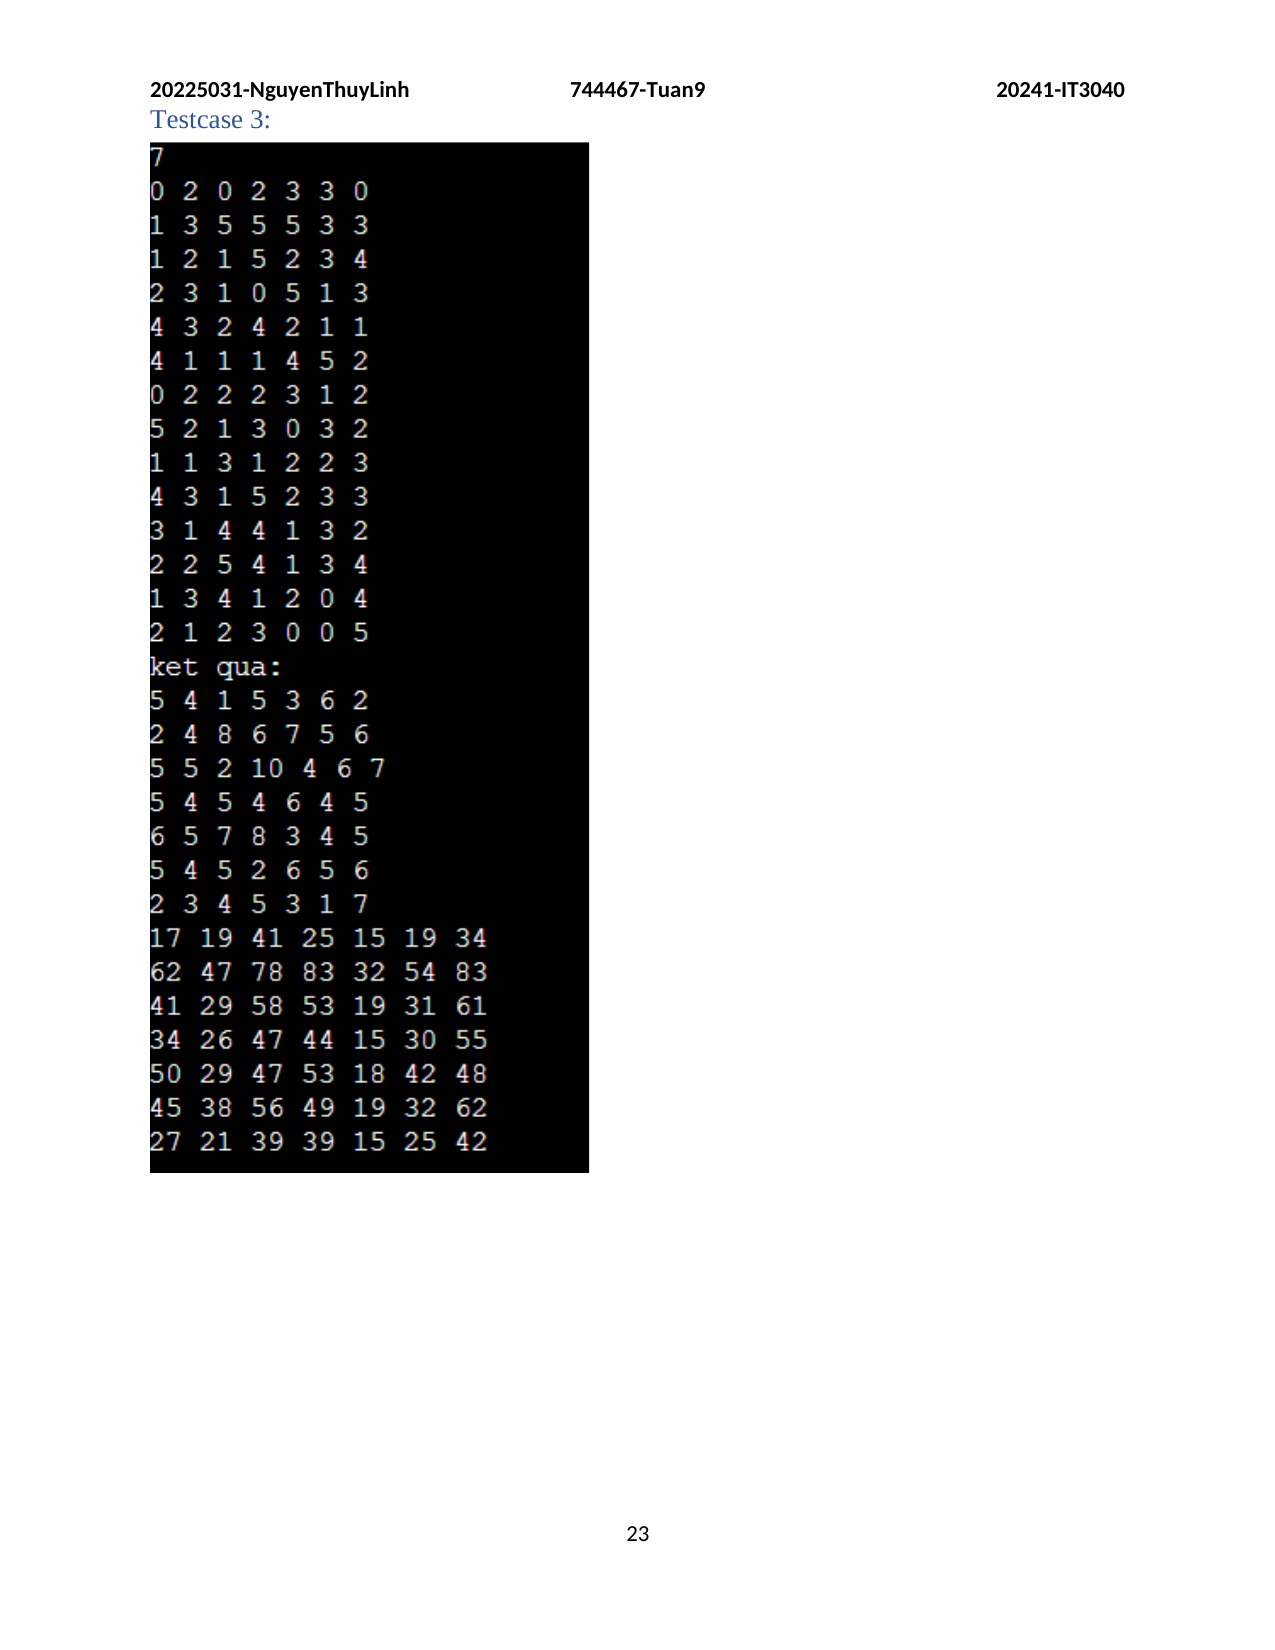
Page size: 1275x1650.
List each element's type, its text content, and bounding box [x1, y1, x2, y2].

text Testcase 3: [150, 103, 1125, 134]
picture [150, 141, 590, 1173]
